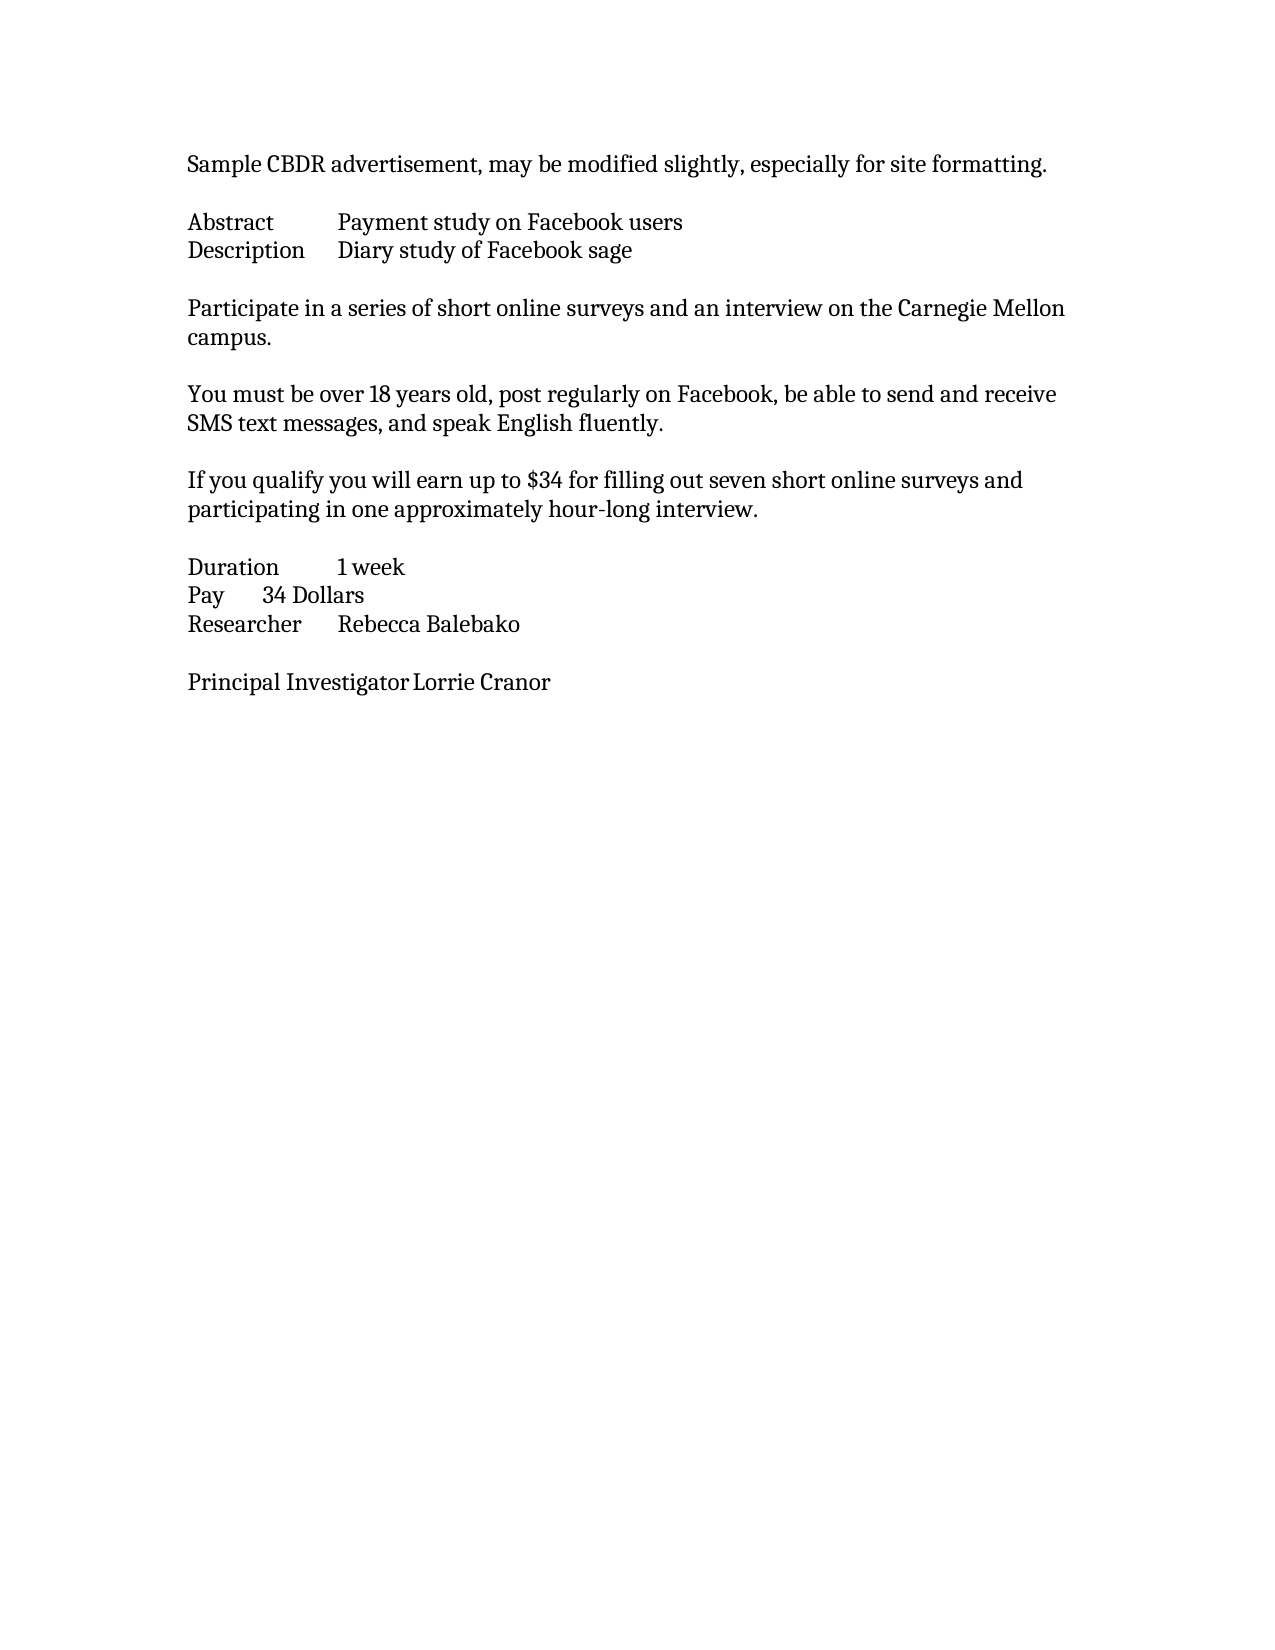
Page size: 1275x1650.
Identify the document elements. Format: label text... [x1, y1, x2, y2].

text Sample CBDR advertisement, may be modified slightly, especially for site formatting. [187, 150, 1087, 179]
text You must be over 18 years old, post regularly on Facebook, be able to send and receive SMS text messages, and speak English fluently. [187, 380, 1087, 437]
text Duration 1 week [187, 552, 1087, 581]
text Description Diary study of Facebook sage [187, 236, 1087, 265]
text Principal Investigator Lorrie Cranor [187, 667, 1087, 696]
text Participate in a series of short online surveys and an interview on the Carnegie Mellon campus. [187, 294, 1087, 351]
text Pay 34 Dollars [187, 581, 1087, 610]
text Researcher Rebecca Balebako [187, 610, 1087, 639]
text Abstract Payment study on Facebook users [187, 207, 1087, 236]
text If you qualify you will earn up to $34 for filling out seven short online surveys and participating in one approximately hour-long interview. [187, 466, 1087, 524]
